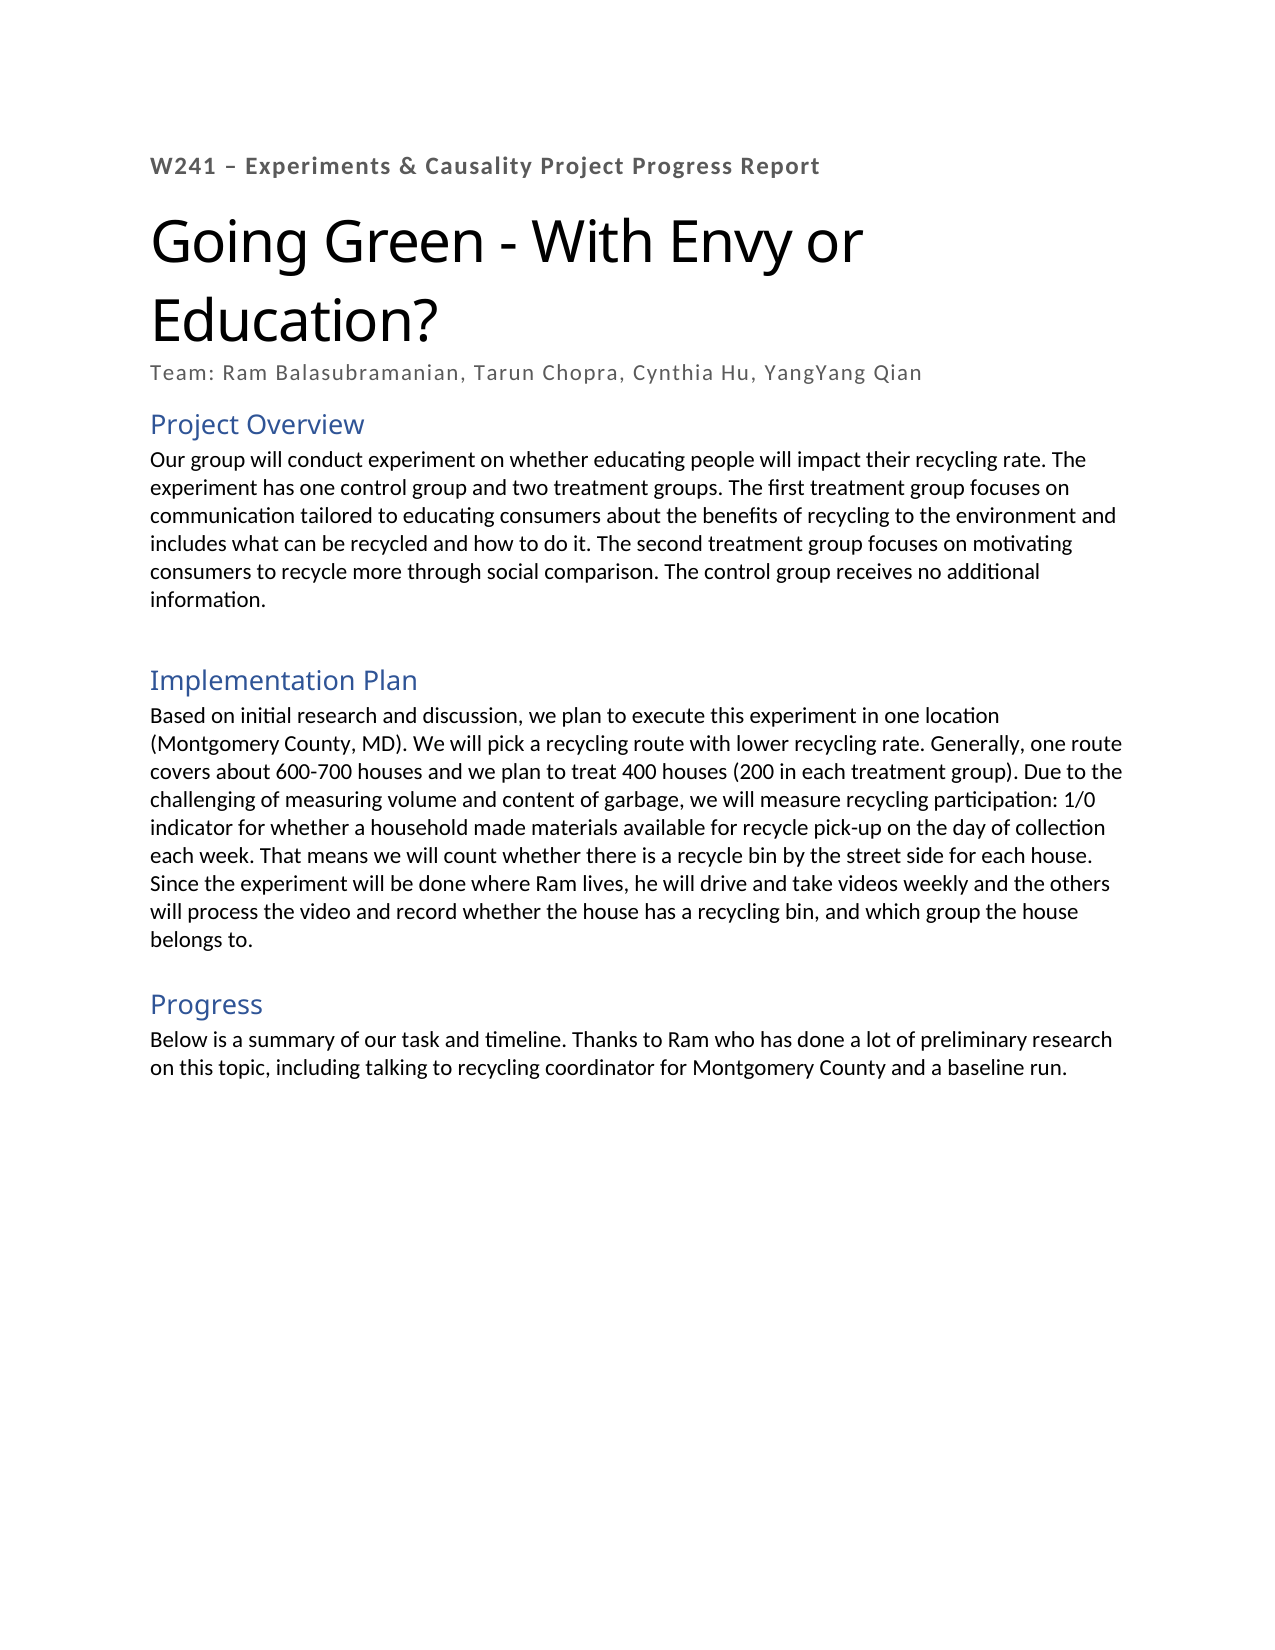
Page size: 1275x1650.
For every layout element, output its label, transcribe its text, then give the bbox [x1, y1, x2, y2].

text Based on initial research and discussion, we plan to execute this experiment in one location (Montgomery County, MD). We will pick a recycling route with lower recycling rate. Generally, one route covers about 600-700 houses and we plan to treat 400 houses (200 in each treatment group). Due to the challenging of measuring volume and content of garbage, we will measure recycling participation: 1/0 indicator for whether a household made materials available for recycle pick-up on the day of collection each week. That means we will count whether there is a recycle bin by the street side for each house. [150, 701, 1125, 869]
text Below is a summary of our task and timeline. Thanks to Ram who has done a lot of preliminary research on this topic, including talking to recycling coordinator for Montgomery County and a baseline run. [150, 1025, 1125, 1081]
title Going Green - With Envy or Education? [150, 199, 1125, 358]
subtitle Progress [150, 986, 1125, 1022]
subtitle Team: Ram Balasubramanian, Tarun Chopra, Cynthia Hu, YangYang Qian [150, 358, 1125, 387]
subtitle Project Overview [150, 405, 1125, 442]
subtitle Implementation Plan [150, 661, 1125, 698]
text Our group will conduct experiment on whether educating people will impact their recycling rate. The experiment has one control group and two treatment groups. The first treatment group focuses on communication tailored to educating consumers about the benefits of recycling to the environment and includes what can be recycled and how to do it. The second treatment group focuses on motivating consumers to recycle more through social comparison. The control group receives no additional information. [150, 445, 1125, 613]
text Since the experiment will be done where Ram lives, he will drive and take videos weekly and the others will process the video and record whether the house has a recycling bin, and which group the house belongs to. [150, 869, 1125, 953]
subtitle W241 – Experiments & Causality Project Progress Report [150, 150, 1125, 181]
